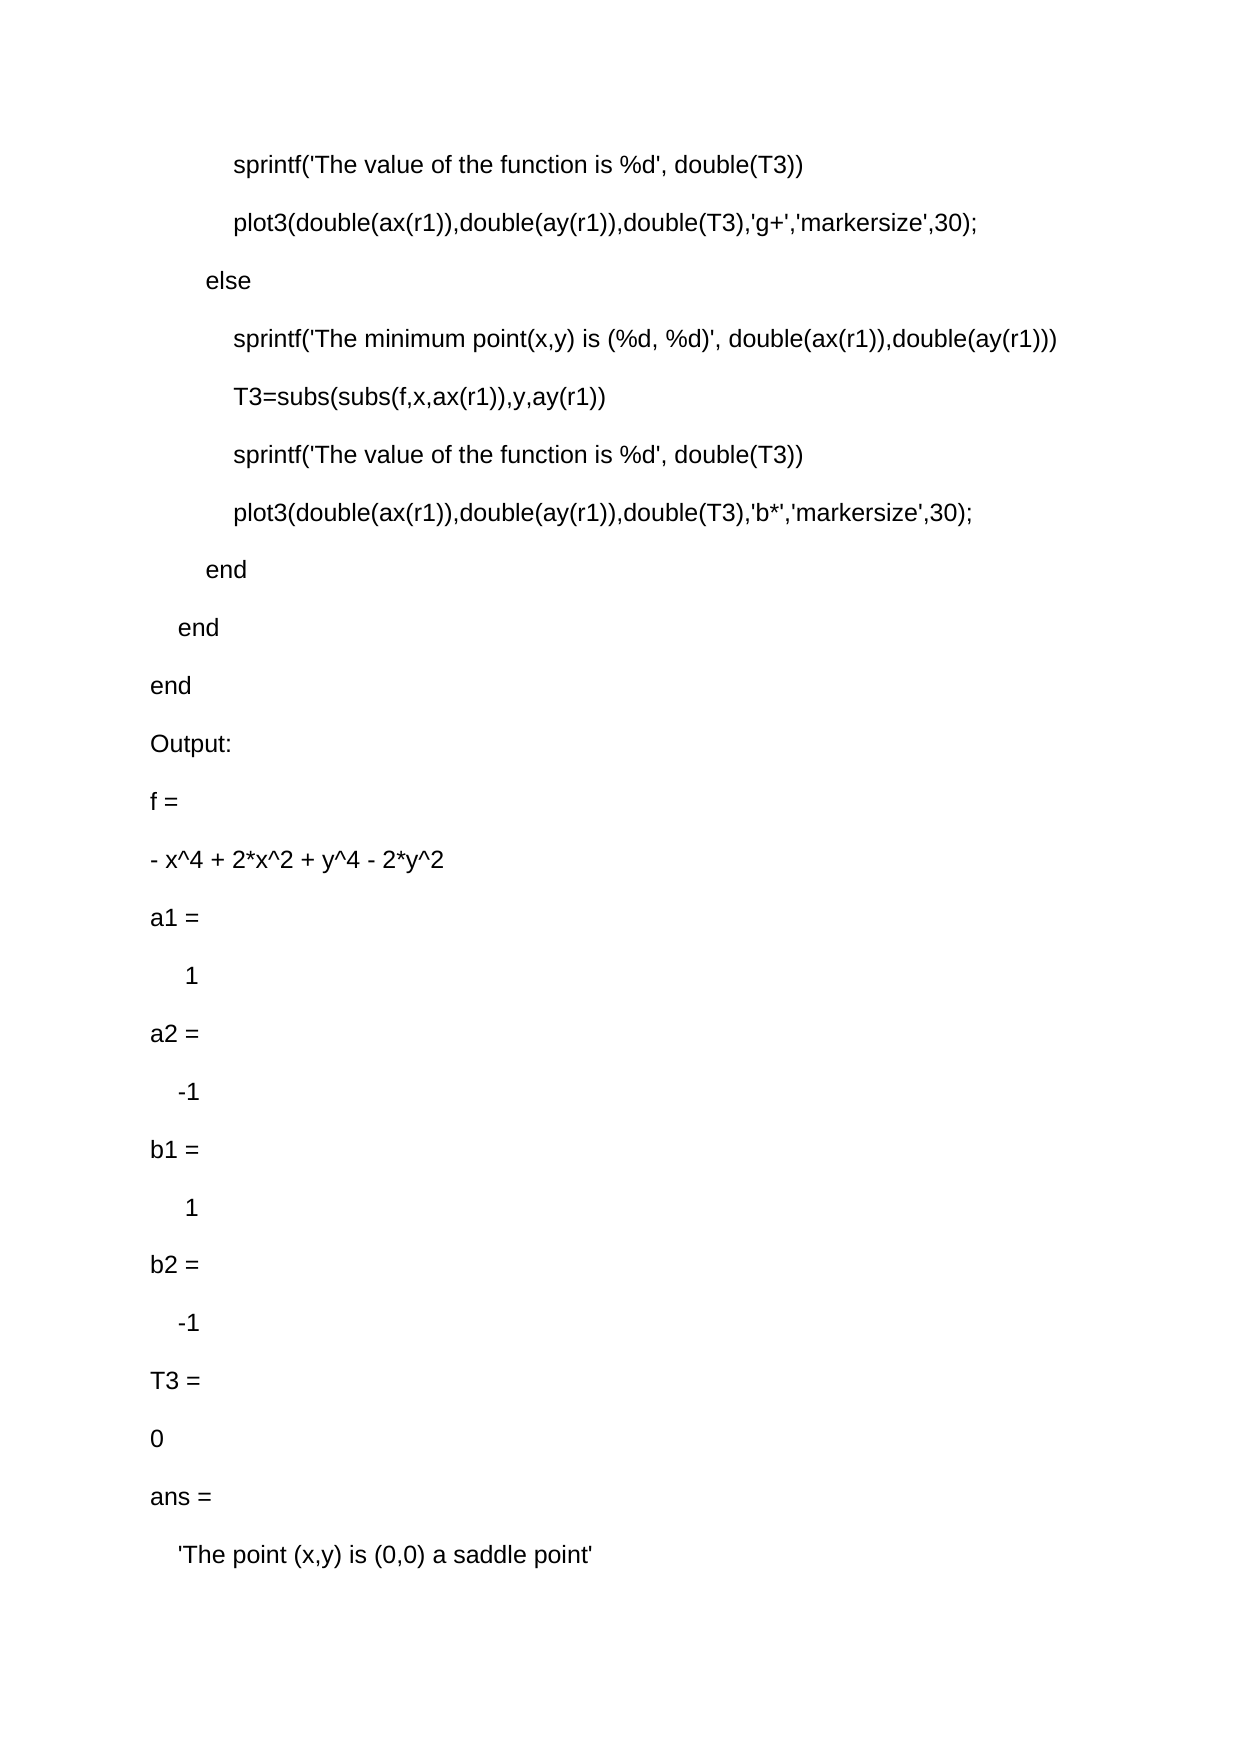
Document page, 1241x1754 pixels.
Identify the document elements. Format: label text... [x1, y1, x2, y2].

text 1 [150, 961, 1090, 989]
text end [150, 555, 1090, 584]
text - x^4 + 2*x^2 + y^4 - 2*y^2 [150, 845, 1090, 874]
text ans = [150, 1482, 1090, 1511]
text sprintf('The value of the function is %d', double(T3)) [150, 150, 1090, 179]
text 1 [150, 1192, 1090, 1221]
text end [150, 671, 1090, 700]
text b2 = [150, 1250, 1090, 1279]
text f = [150, 787, 1090, 816]
text end [150, 613, 1090, 642]
text else [150, 266, 1090, 294]
text -1 [150, 1308, 1090, 1337]
text b1 = [150, 1134, 1090, 1163]
text -1 [150, 1077, 1090, 1105]
text T3 = [150, 1366, 1090, 1395]
text 'The point (x,y) is (0,0) a saddle point' [150, 1540, 1090, 1569]
text a2 = [150, 1019, 1090, 1047]
text sprintf('The value of the function is %d', double(T3)) [150, 439, 1090, 468]
text plot3(double(ax(r1)),double(ay(r1)),double(T3),'b*','markersize',30); [150, 497, 1090, 526]
text a1 = [150, 903, 1090, 932]
text sprintf('The minimum point(x,y) is (%d, %d)', double(ax(r1)),double(ay(r1))) [150, 324, 1090, 352]
text Output: [150, 729, 1090, 758]
text T3=subs(subs(f,x,ax(r1)),y,ay(r1)) [150, 382, 1090, 410]
text 0 [150, 1424, 1090, 1453]
text plot3(double(ax(r1)),double(ay(r1)),double(T3),'g+','markersize',30); [150, 208, 1090, 237]
